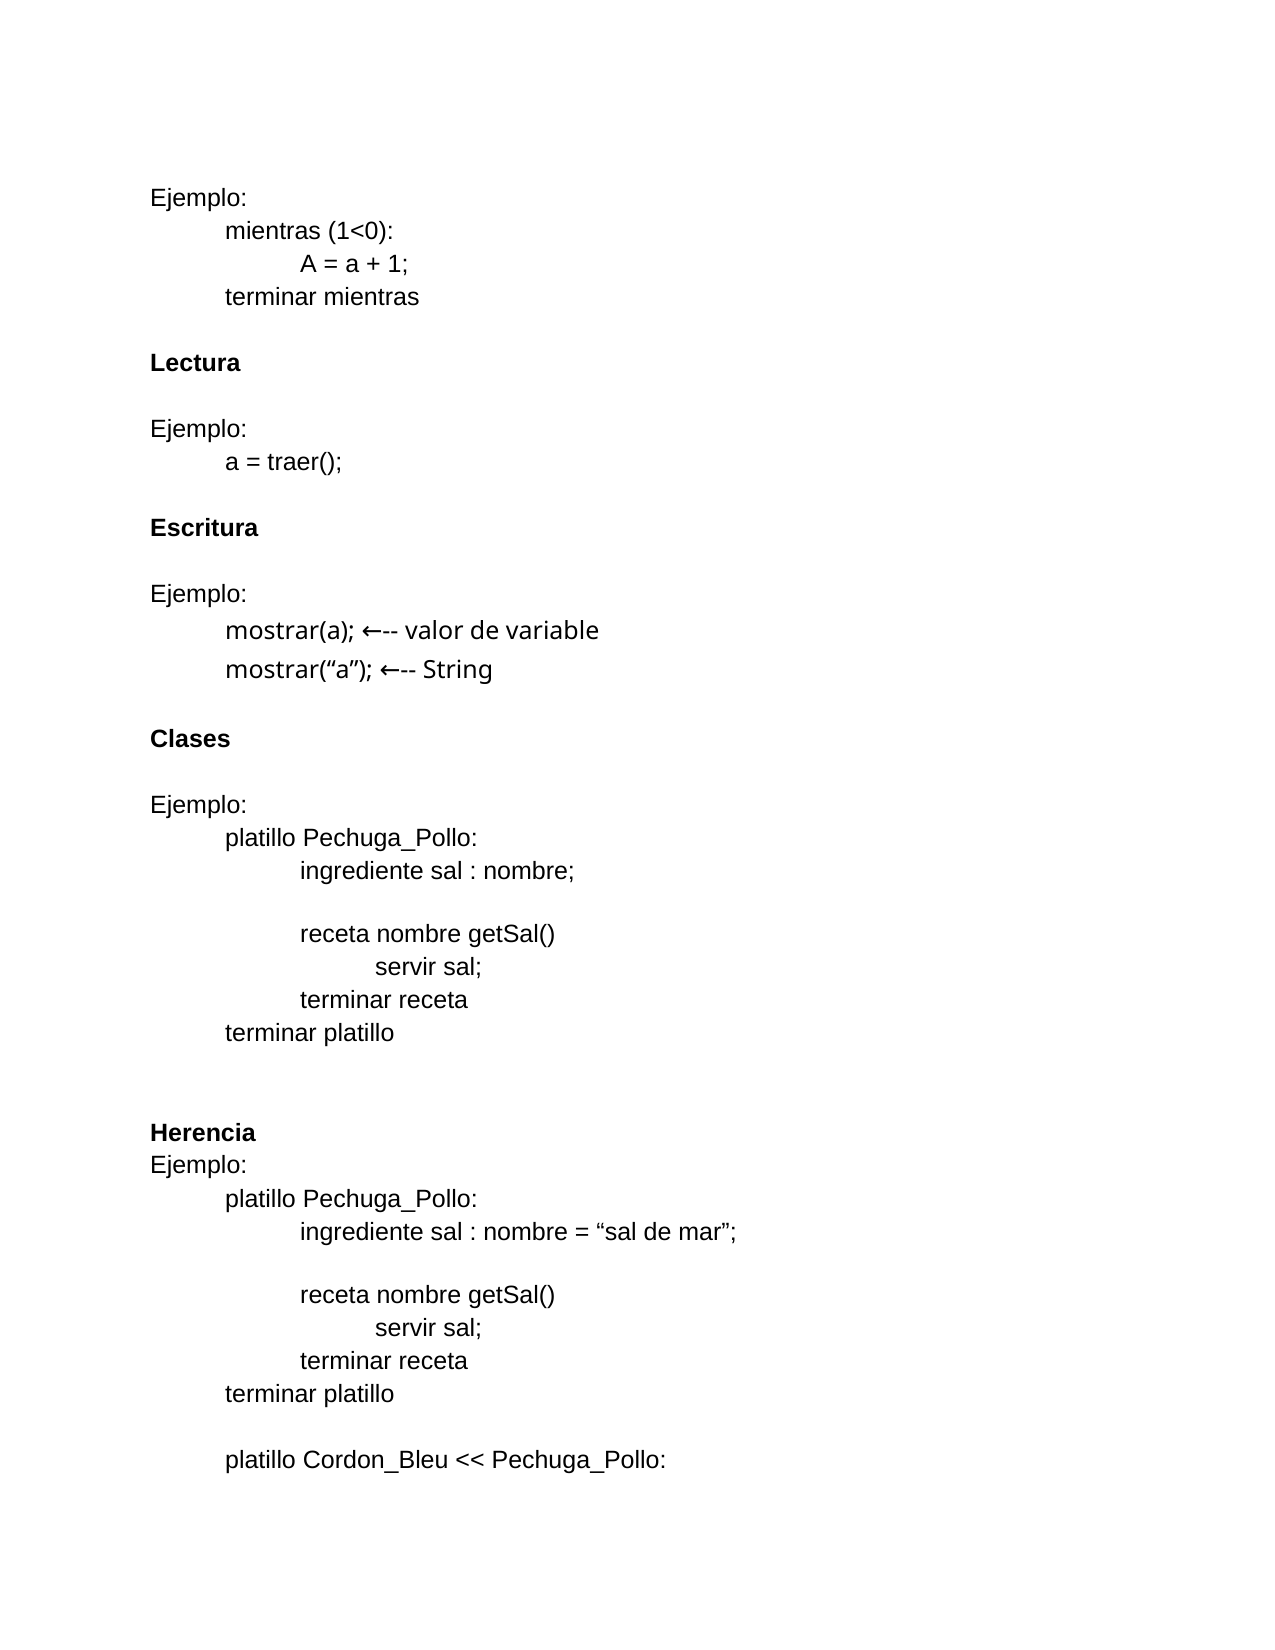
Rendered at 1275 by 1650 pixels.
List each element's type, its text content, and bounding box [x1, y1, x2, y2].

text Lectura [150, 348, 1125, 377]
text Ejemplo: [150, 1151, 1125, 1179]
text receta nombre getSal() [150, 1280, 1125, 1309]
text platillo Cordon_Bleu << Pechuga_Pollo: [150, 1445, 1125, 1474]
text terminar receta [150, 985, 1125, 1014]
text receta nombre getSal() [150, 919, 1125, 948]
text Clases [150, 724, 1125, 752]
text Ejemplo: [150, 183, 1125, 212]
text servir sal; [150, 952, 1125, 981]
text terminar platillo [150, 1379, 1125, 1408]
text servir sal; [150, 1313, 1125, 1342]
text Escritura [150, 513, 1125, 542]
text Herencia [150, 1117, 1125, 1146]
text mostrar(“a”); ←-- String [150, 651, 1125, 686]
text mientras (1<0): [225, 216, 1125, 245]
text Ejemplo: [150, 579, 1125, 608]
text A = a + 1; [225, 249, 1125, 278]
text platillo Pechuga_Pollo: [150, 1183, 1125, 1212]
text a = traer(); [150, 447, 1125, 476]
text terminar receta [150, 1346, 1125, 1375]
text terminar mientras [225, 282, 1125, 311]
text platillo Pechuga_Pollo: [150, 823, 1125, 851]
text Ejemplo: [150, 790, 1125, 818]
text Ejemplo: [150, 414, 1125, 443]
text terminar platillo [150, 1018, 1125, 1047]
text ingrediente sal : nombre; [150, 856, 1125, 884]
text mostrar(a); ←-- valor de variable [150, 612, 1125, 646]
text ingrediente sal : nombre = “sal de mar”; [150, 1217, 1125, 1245]
